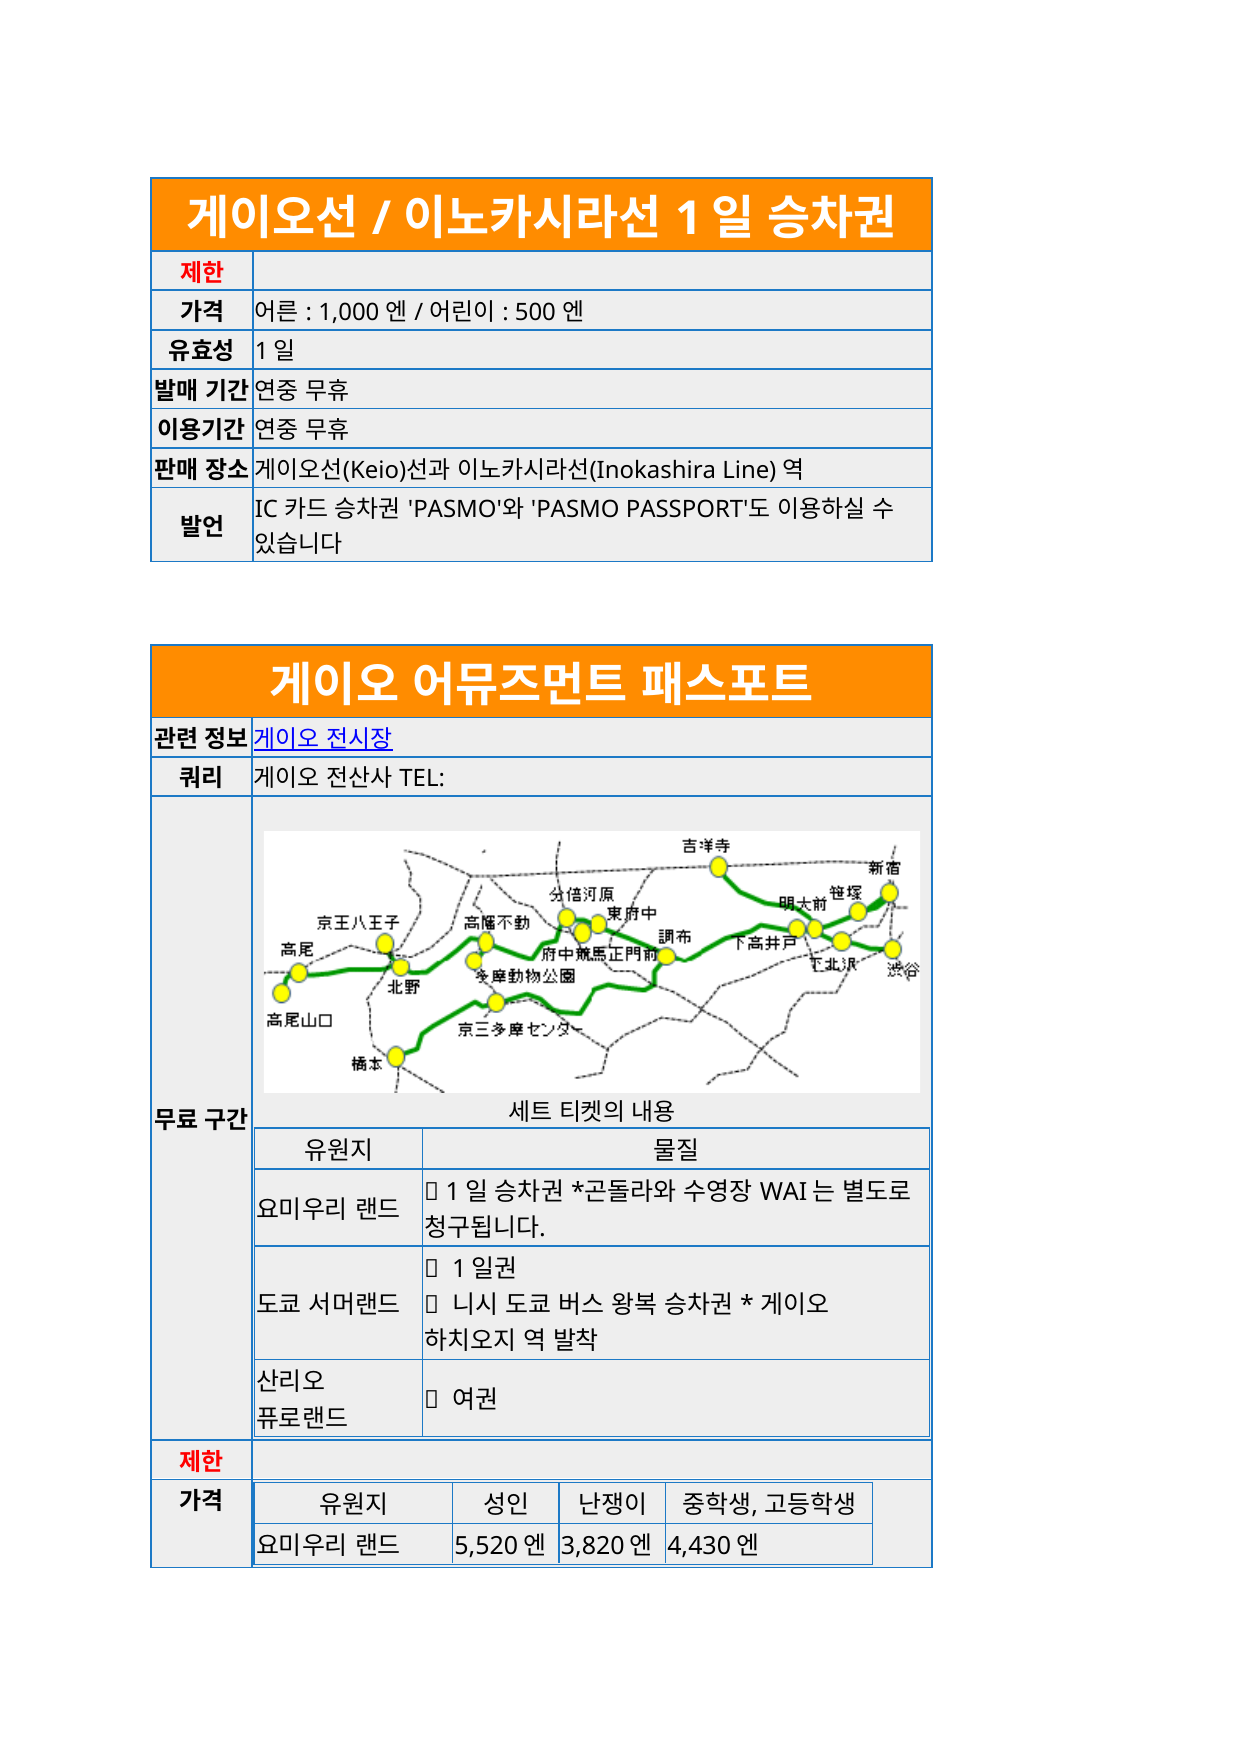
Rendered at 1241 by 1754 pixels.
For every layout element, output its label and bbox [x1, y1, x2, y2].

picture [263, 831, 920, 1093]
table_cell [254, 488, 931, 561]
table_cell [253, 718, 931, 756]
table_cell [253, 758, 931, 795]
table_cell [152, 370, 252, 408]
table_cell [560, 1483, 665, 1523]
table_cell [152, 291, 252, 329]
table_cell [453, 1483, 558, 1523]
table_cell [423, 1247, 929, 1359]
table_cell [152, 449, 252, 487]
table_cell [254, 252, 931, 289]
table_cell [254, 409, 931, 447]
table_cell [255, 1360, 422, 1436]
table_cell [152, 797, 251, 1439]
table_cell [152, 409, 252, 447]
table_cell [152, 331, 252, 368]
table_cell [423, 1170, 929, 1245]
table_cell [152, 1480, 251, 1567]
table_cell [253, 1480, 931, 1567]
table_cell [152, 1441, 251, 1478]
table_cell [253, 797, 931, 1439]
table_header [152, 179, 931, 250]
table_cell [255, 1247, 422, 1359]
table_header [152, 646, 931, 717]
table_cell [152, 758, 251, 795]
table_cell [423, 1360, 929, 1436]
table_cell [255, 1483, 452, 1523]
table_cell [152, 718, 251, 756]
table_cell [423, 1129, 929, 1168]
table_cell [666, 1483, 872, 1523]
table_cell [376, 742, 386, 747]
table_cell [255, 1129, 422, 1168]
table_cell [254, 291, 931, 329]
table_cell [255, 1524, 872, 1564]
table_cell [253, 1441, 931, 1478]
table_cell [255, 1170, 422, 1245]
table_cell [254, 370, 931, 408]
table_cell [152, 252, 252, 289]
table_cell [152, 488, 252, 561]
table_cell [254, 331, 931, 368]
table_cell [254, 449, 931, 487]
